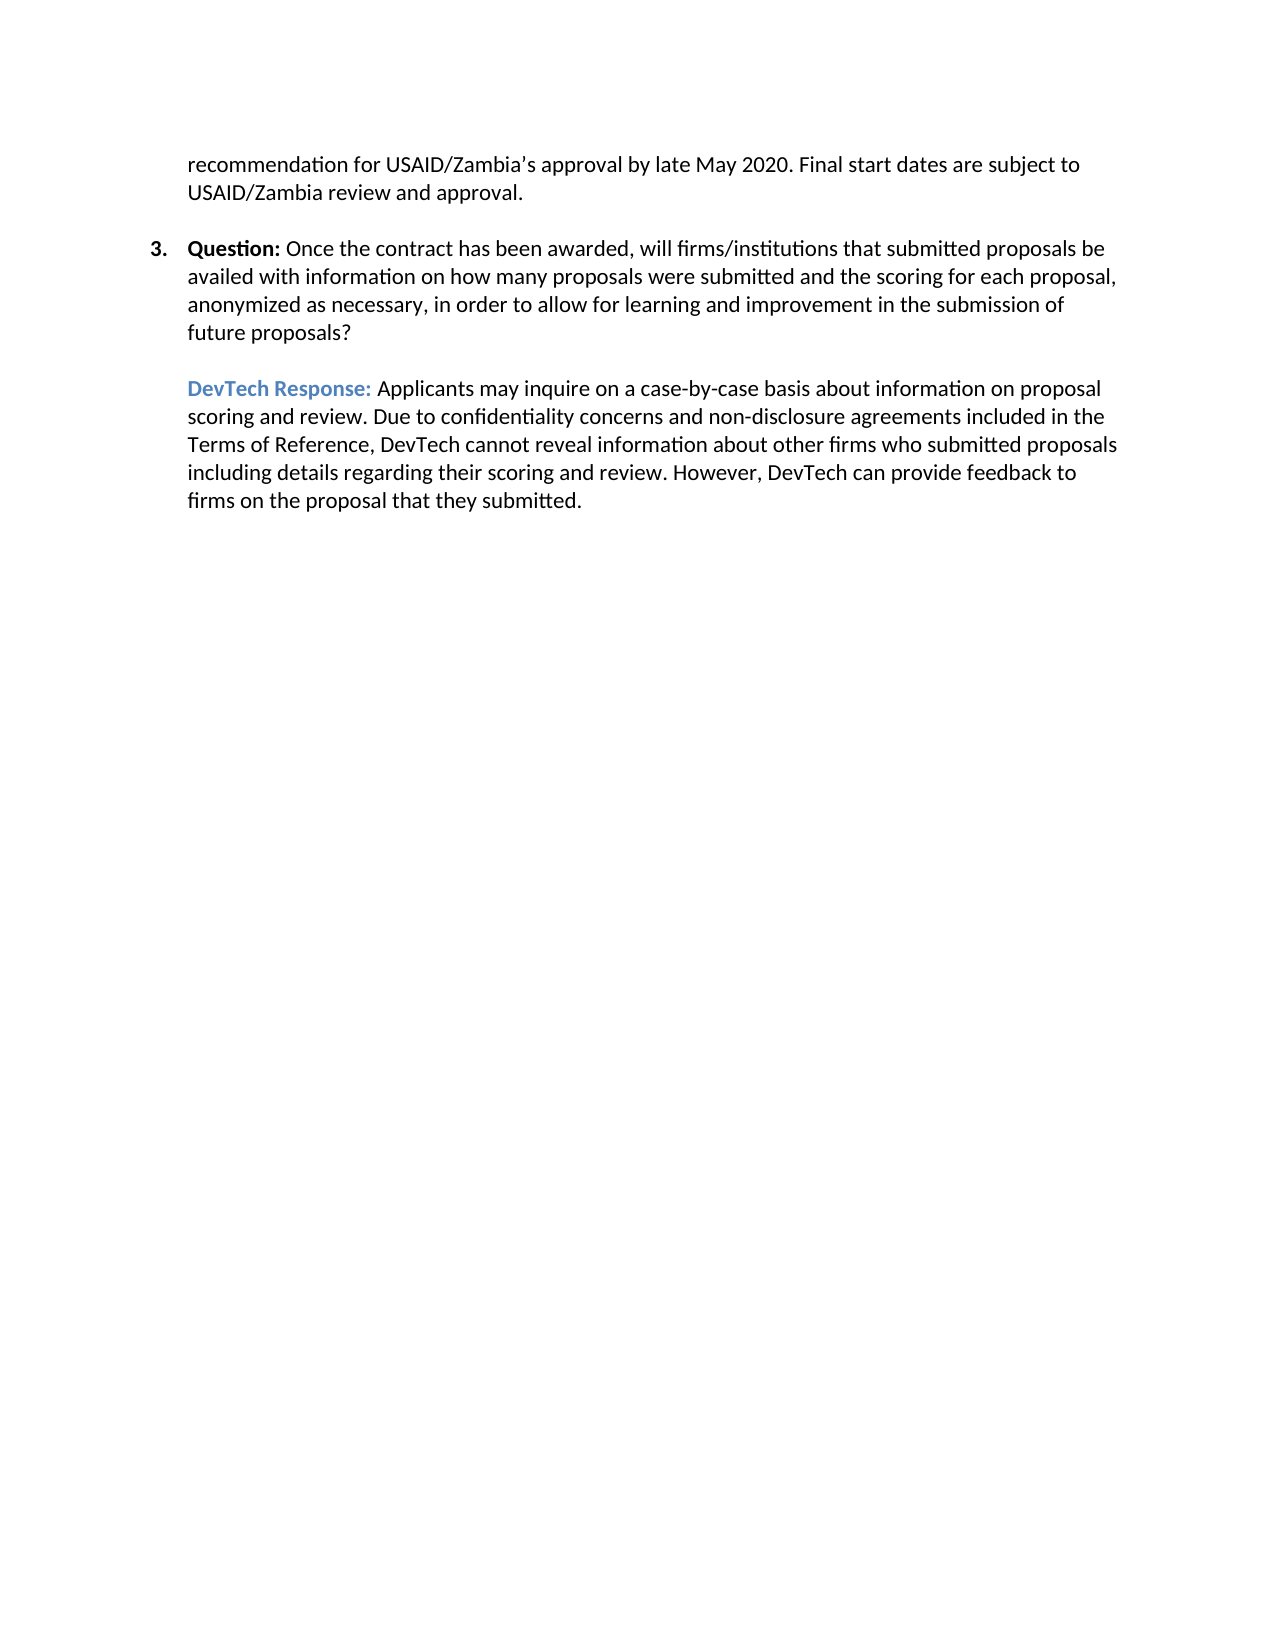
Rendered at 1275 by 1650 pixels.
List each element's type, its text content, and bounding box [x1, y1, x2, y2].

text DevTech Response: Applicants may inquire on a case-by-case basis about information on proposal scoring and review. Due to confidentiality concerns and non-disclosure agreements included in the Terms of Reference, DevTech cannot reveal information about other firms who submitted proposals including details regarding their scoring and review. However, DevTech can provide feedback to firms on the proposal that they submitted. [187, 374, 1125, 514]
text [187, 150, 1125, 206]
list Question: Once the contract has been awarded, will firms/institutions that submitted proposals be availed with information on how many proposals were submitted and the scoring for each proposal, anonymized as necessary, in order to allow for learning and improvement in the submission of future proposals? [150, 234, 1125, 346]
